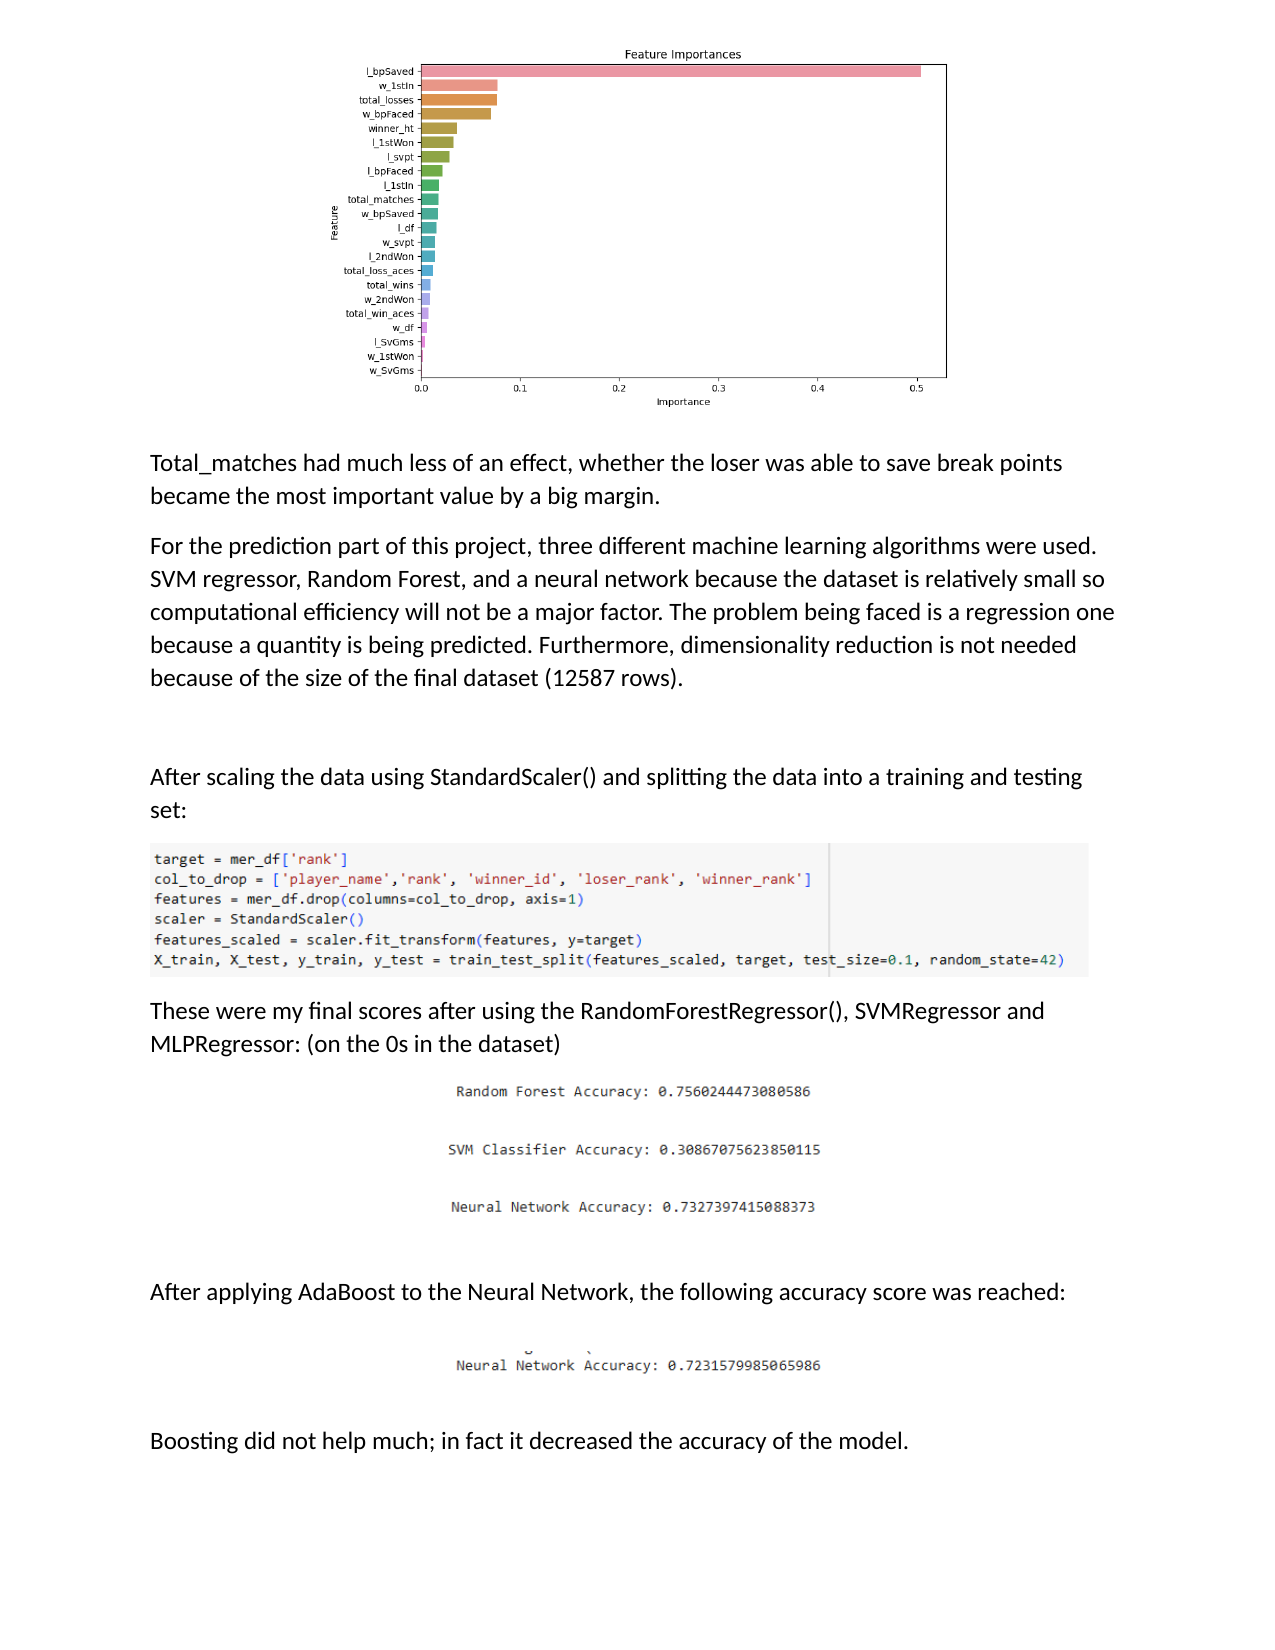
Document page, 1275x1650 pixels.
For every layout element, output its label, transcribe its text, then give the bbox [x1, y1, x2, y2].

picture [451, 1078, 823, 1106]
picture [446, 1351, 829, 1381]
text Total_matches had much less of an effect, whether the loser was able to save break points became the most important value by a big margin. [150, 447, 1125, 511]
picture [446, 1133, 829, 1162]
picture [323, 42, 952, 413]
text These were my final scores after using the RandomForestRegressor(), SVMRegressor and MLPRegressor: (on the 0s in the dataset) [150, 996, 1125, 1059]
text For the prediction part of this project, three different machine learning algorithms were used. SVM regressor, Random Forest, and a neural network because the dataset is relatively small so computational efficiency will not be a major factor. The problem being faced is a regression one because a quantity is being predicted. Furthermore, dimensionality reduction is not needed because of the size of the final dataset (12587 rows). [150, 530, 1125, 692]
text After scaling the data using StandardScaler() and splitting the data into a training and testing set: [150, 761, 1125, 824]
text Boosting did not help much; in fact it decreased the accuracy of the model. [150, 1425, 1125, 1456]
picture [444, 1191, 830, 1226]
text After applying AdaBoost to the Neural Network, the following accuracy score was reached: [150, 1276, 1125, 1307]
picture [150, 843, 1089, 977]
